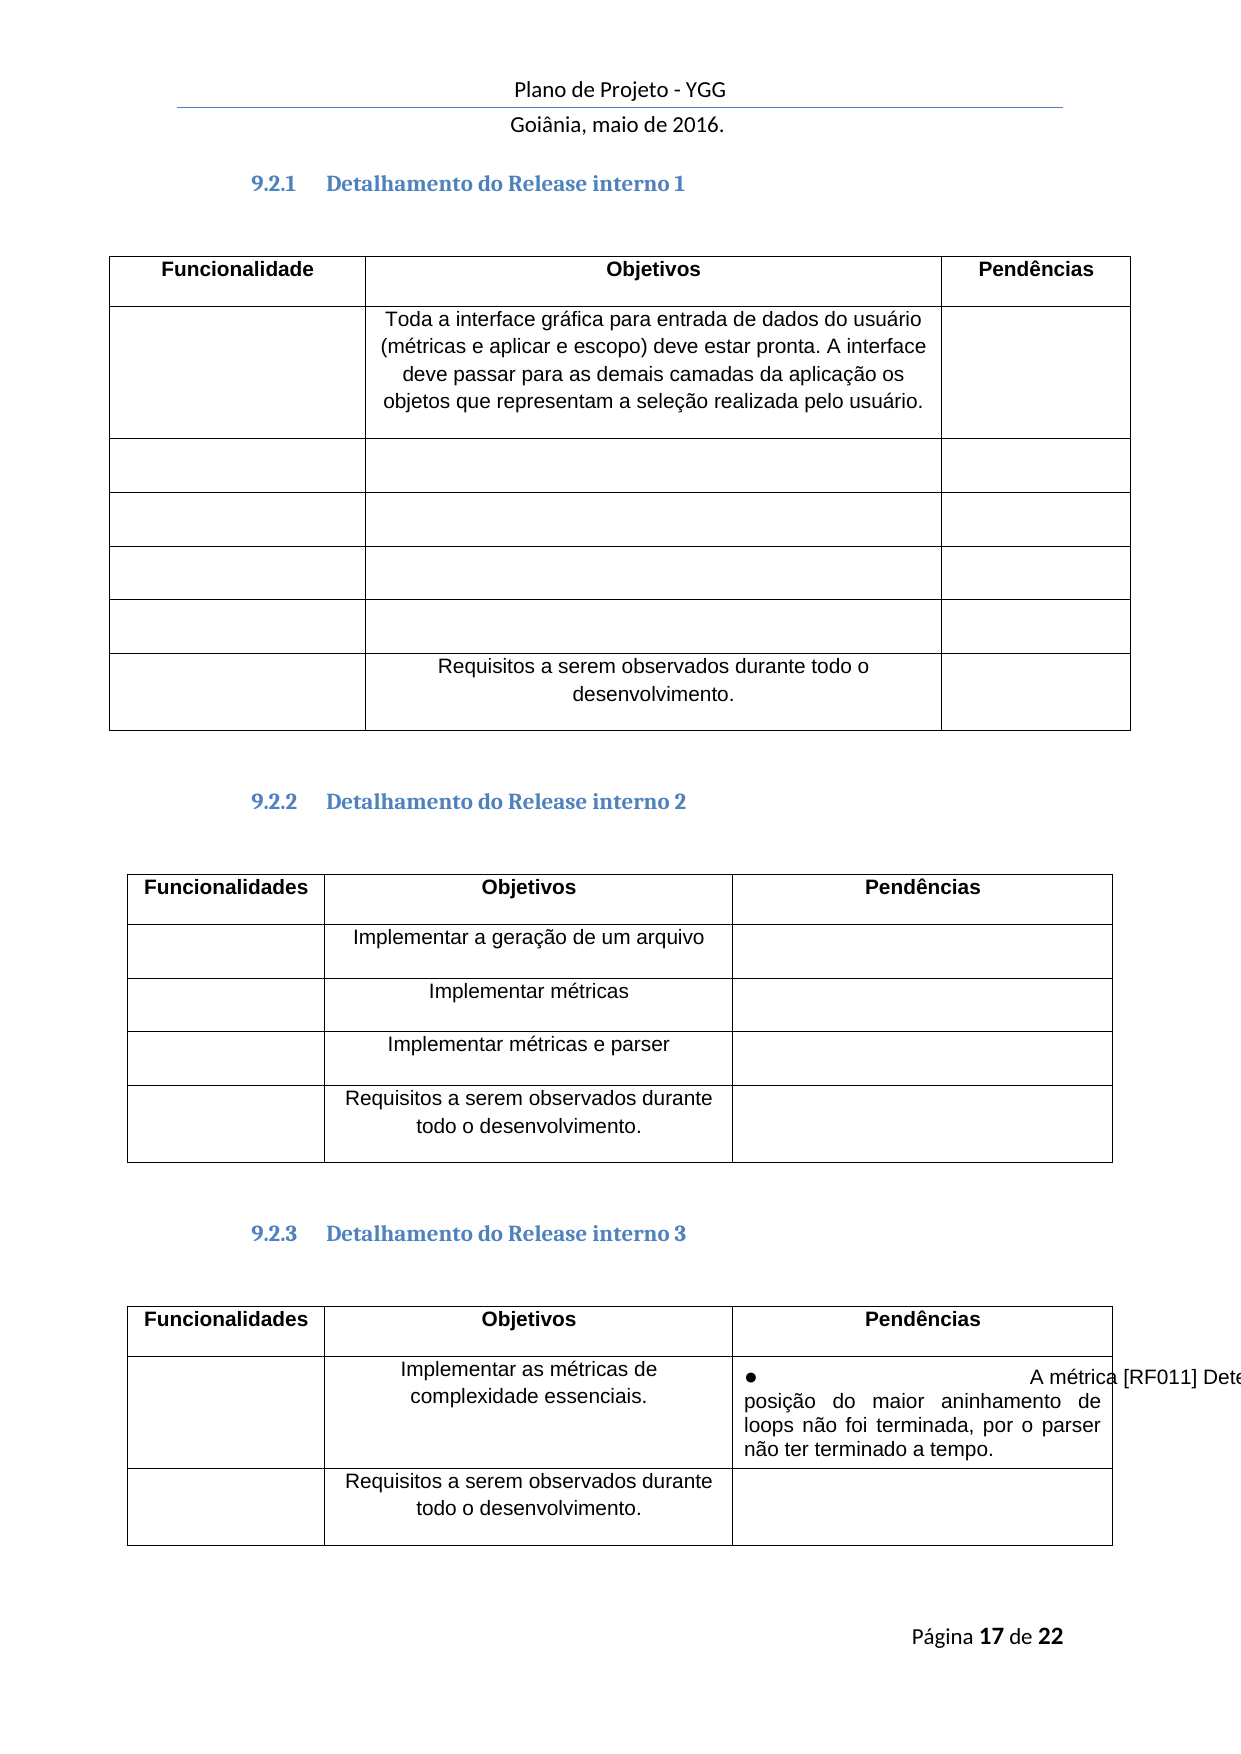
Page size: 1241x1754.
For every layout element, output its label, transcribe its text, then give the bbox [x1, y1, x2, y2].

subtitle Detalhamento do Release interno 2 [251, 788, 1063, 815]
table_cell [128, 1086, 324, 1162]
table_cell [733, 979, 1112, 1031]
table_cell [110, 493, 365, 546]
table_cell [110, 307, 365, 438]
table_cell Requisitos a serem observados durante todo o desenvolvimento. [366, 654, 941, 730]
table_cell [128, 979, 324, 1031]
table_cell [942, 493, 1130, 546]
table_header Pendências [733, 1307, 1112, 1356]
subtitle Detalhamento do Release interno 1 [251, 171, 1063, 197]
table_cell [733, 1032, 1112, 1085]
table_cell Implementar a geração de um arquivo [325, 925, 732, 977]
table_cell [733, 1469, 1112, 1545]
table_cell [366, 600, 941, 653]
table_cell [110, 439, 365, 492]
table_cell [128, 925, 324, 977]
table_cell [942, 307, 1130, 438]
table_header Objetivos [325, 875, 732, 924]
table_cell Requisitos a serem observados durante todo o desenvolvimento. [325, 1086, 732, 1162]
table_cell Toda a interface gráfica para entrada de dados do usuário (métricas e aplicar e escopo) deve estar pronta. A interface deve passar para as demais camadas da aplicação os objetos que representam a seleção realizada pelo usuário. [366, 307, 941, 438]
table_cell [942, 439, 1130, 492]
table_header Pendências [942, 257, 1130, 306]
table_header Funcionalidades [128, 1307, 324, 1356]
table_cell [942, 547, 1130, 599]
table_cell [366, 547, 941, 599]
table_header Objetivos [325, 1307, 732, 1356]
table_cell [942, 654, 1130, 730]
table_header Funcionalidade [110, 257, 365, 306]
table_cell Implementar métricas [325, 979, 732, 1031]
table_header Objetivos [366, 257, 941, 306]
table_cell [733, 1086, 1112, 1162]
table_cell [366, 493, 941, 546]
table_cell [110, 654, 365, 730]
table_cell Requisitos a serem observados durante todo o desenvolvimento. [325, 1469, 732, 1545]
table_cell [110, 600, 365, 653]
table_cell [733, 925, 1112, 977]
table_cell [128, 1469, 324, 1545]
table_cell [942, 600, 1130, 653]
table_cell [128, 1032, 324, 1085]
table_cell [110, 547, 365, 599]
table_header Pendências [733, 875, 1112, 924]
subtitle Detalhamento do Release interno 3 [251, 1220, 1063, 1247]
table_cell [366, 439, 941, 492]
table_cell [128, 1357, 324, 1467]
table_header Funcionalidades [128, 875, 324, 924]
table_cell A métrica [RF011] Determinar a posição do maior aninhamento de loops não foi terminada, por o parser não ter terminado a tempo. [733, 1357, 1112, 1467]
table_cell Implementar as métricas de complexidade essenciais. [325, 1357, 732, 1467]
table_cell Implementar métricas e parser [325, 1032, 732, 1085]
